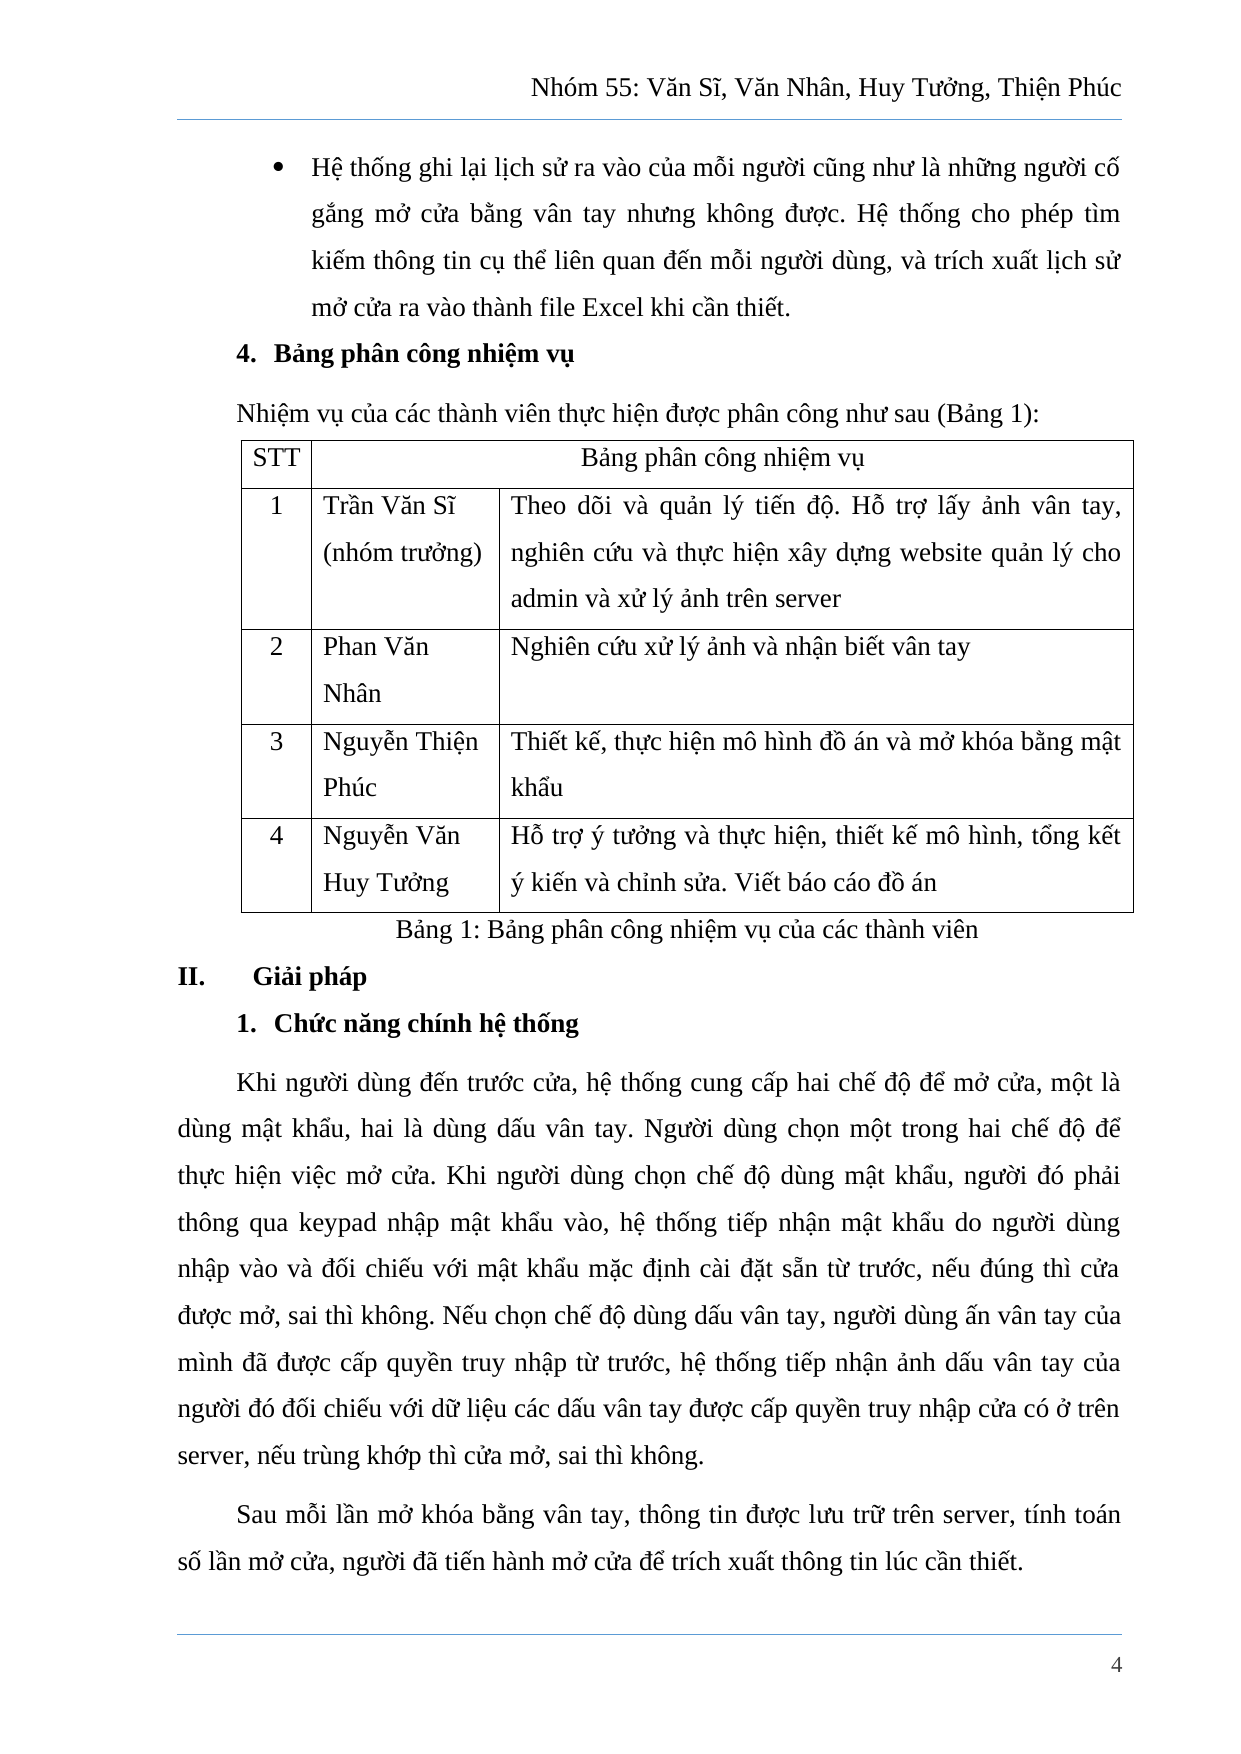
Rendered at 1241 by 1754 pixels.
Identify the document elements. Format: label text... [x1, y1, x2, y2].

table_cell 4 [242, 819, 311, 912]
table_cell Trần Văn Sĩ (nhóm trưởng) [312, 489, 499, 629]
list Hệ thống ghi lại lịch sử ra vào của mỗi người cũng như là những người cố gắng mở cửa bằng vân tay nhưng không được. Hệ thống cho phép tìm kiếm thông tin cụ thể liên quan đến mỗi người dùng, và trích xuất lịch sử mở cửa ra vào thành file Excel khi cần thiết. [274, 151, 1122, 322]
table_header STT [242, 441, 311, 488]
table_cell Theo dõi và quản lý tiến độ. Hỗ trợ lấy ảnh vân tay, nghiên cứu và thực hiện xây dựng website quản lý cho admin và xử lý ảnh trên server [500, 489, 1133, 629]
table_cell Phan Văn Nhân [312, 630, 499, 723]
list Bảng 1: Bảng phân công nhiệm vụ của các thành viên [252, 913, 1122, 944]
list Giải pháp [177, 960, 1122, 991]
table_cell Nghiên cứu xử lý ảnh và nhận biết vân tay [500, 630, 1133, 723]
text Khi người dùng đến trước cửa, hệ thống cung cấp hai chế độ để mở cửa, một là dùng mật khẩu, hai là dùng dấu vân tay. Người dùng chọn một trong hai chế độ để thực hiện việc mở cửa. Khi người dùng chọn chế độ dùng mật khẩu, người đó phải thông qua keypad nhập mật khẩu vào, hệ thống tiếp nhận mật khẩu do người dùng nhập vào và đối chiếu với mật khẩu mặc định cài đặt sẵn từ trước, nếu đúng thì cửa được mở, sai thì không. Nếu chọn chế độ dùng dấu vân tay, người dùng ấn vân tay của mình đã được cấp quyền truy nhập từ trước, hệ thống tiếp nhận ảnh dấu vân tay của người đó đối chiếu với dữ liệu các dấu vân tay được cấp quyền truy nhập cửa có ở trên server, nếu trùng khớp thì cửa mở, sai thì không. [177, 1066, 1122, 1470]
table_cell 1 [242, 489, 311, 629]
table_cell Hỗ trợ ý tưởng và thực hiện, thiết kế mô hình, tổng kết ý kiến và chỉnh sửa. Viết báo cáo đồ án [500, 819, 1133, 912]
list Bảng phân công nhiệm vụ [236, 338, 1122, 369]
text Nhiệm vụ của các thành viên thực hiện được phân công như sau (Bảng 1): [177, 397, 1122, 428]
table_cell Nguyễn Thiện Phúc [312, 725, 499, 818]
list Chức năng chính hệ thống [236, 1007, 1122, 1038]
text Sau mỗi lần mở khóa bằng vân tay, thông tin được lưu trữ trên server, tính toán số lần mở cửa, người đã tiến hành mở cửa để trích xuất thông tin lúc cần thiết. [177, 1498, 1122, 1576]
table_cell Thiết kế, thực hiện mô hình đồ án và mở khóa bằng mật khẩu [500, 725, 1133, 818]
table_cell Nguyễn Văn Huy Tưởng [312, 819, 499, 912]
table_cell 2 [242, 630, 311, 723]
table_header Bảng phân công nhiệm vụ [312, 441, 1133, 488]
table_cell 3 [242, 725, 311, 818]
